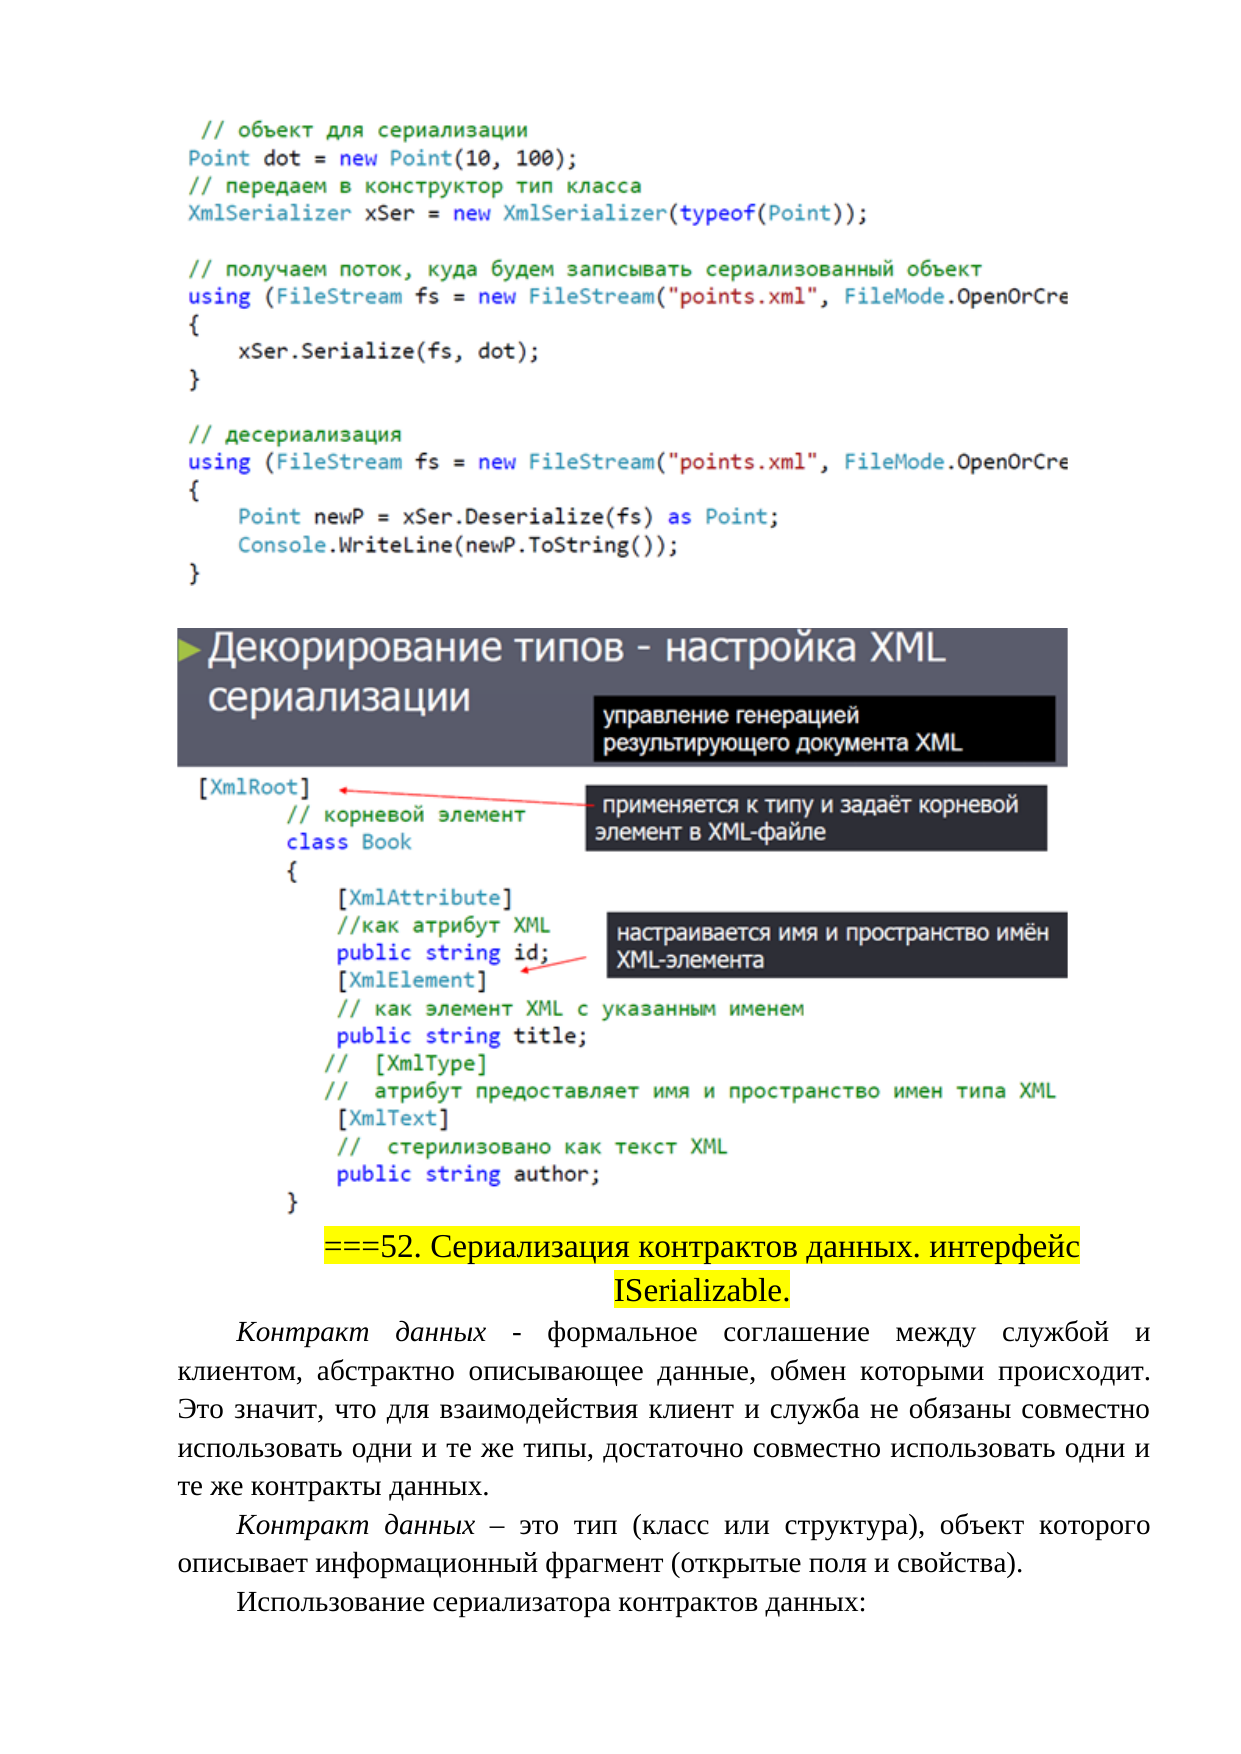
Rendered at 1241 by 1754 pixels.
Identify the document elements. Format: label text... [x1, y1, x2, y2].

picture [177, 118, 1068, 586]
text Контракт данных – это тип (класс или структура), объект которого описывает информационный фрагмент (открытые поля и свойства). [177, 1507, 1152, 1579]
text Контракт данных - формальное соглашение между службой и клиентом, абстрактно описывающее данные, обмен которыми происходит. Это значит, что для взаимодействия клиент и служба не обязаны совместно использовать одни и те же типы, достаточно совместно использовать одни и те же контракты данных. [177, 1314, 1152, 1502]
subtitle ===52. Сериализация контрактов данных. интерфейс ISerializable. [252, 1226, 1152, 1308]
text Использование сериализатора контрактов данных: [177, 1584, 1152, 1617]
picture [177, 628, 1068, 1221]
